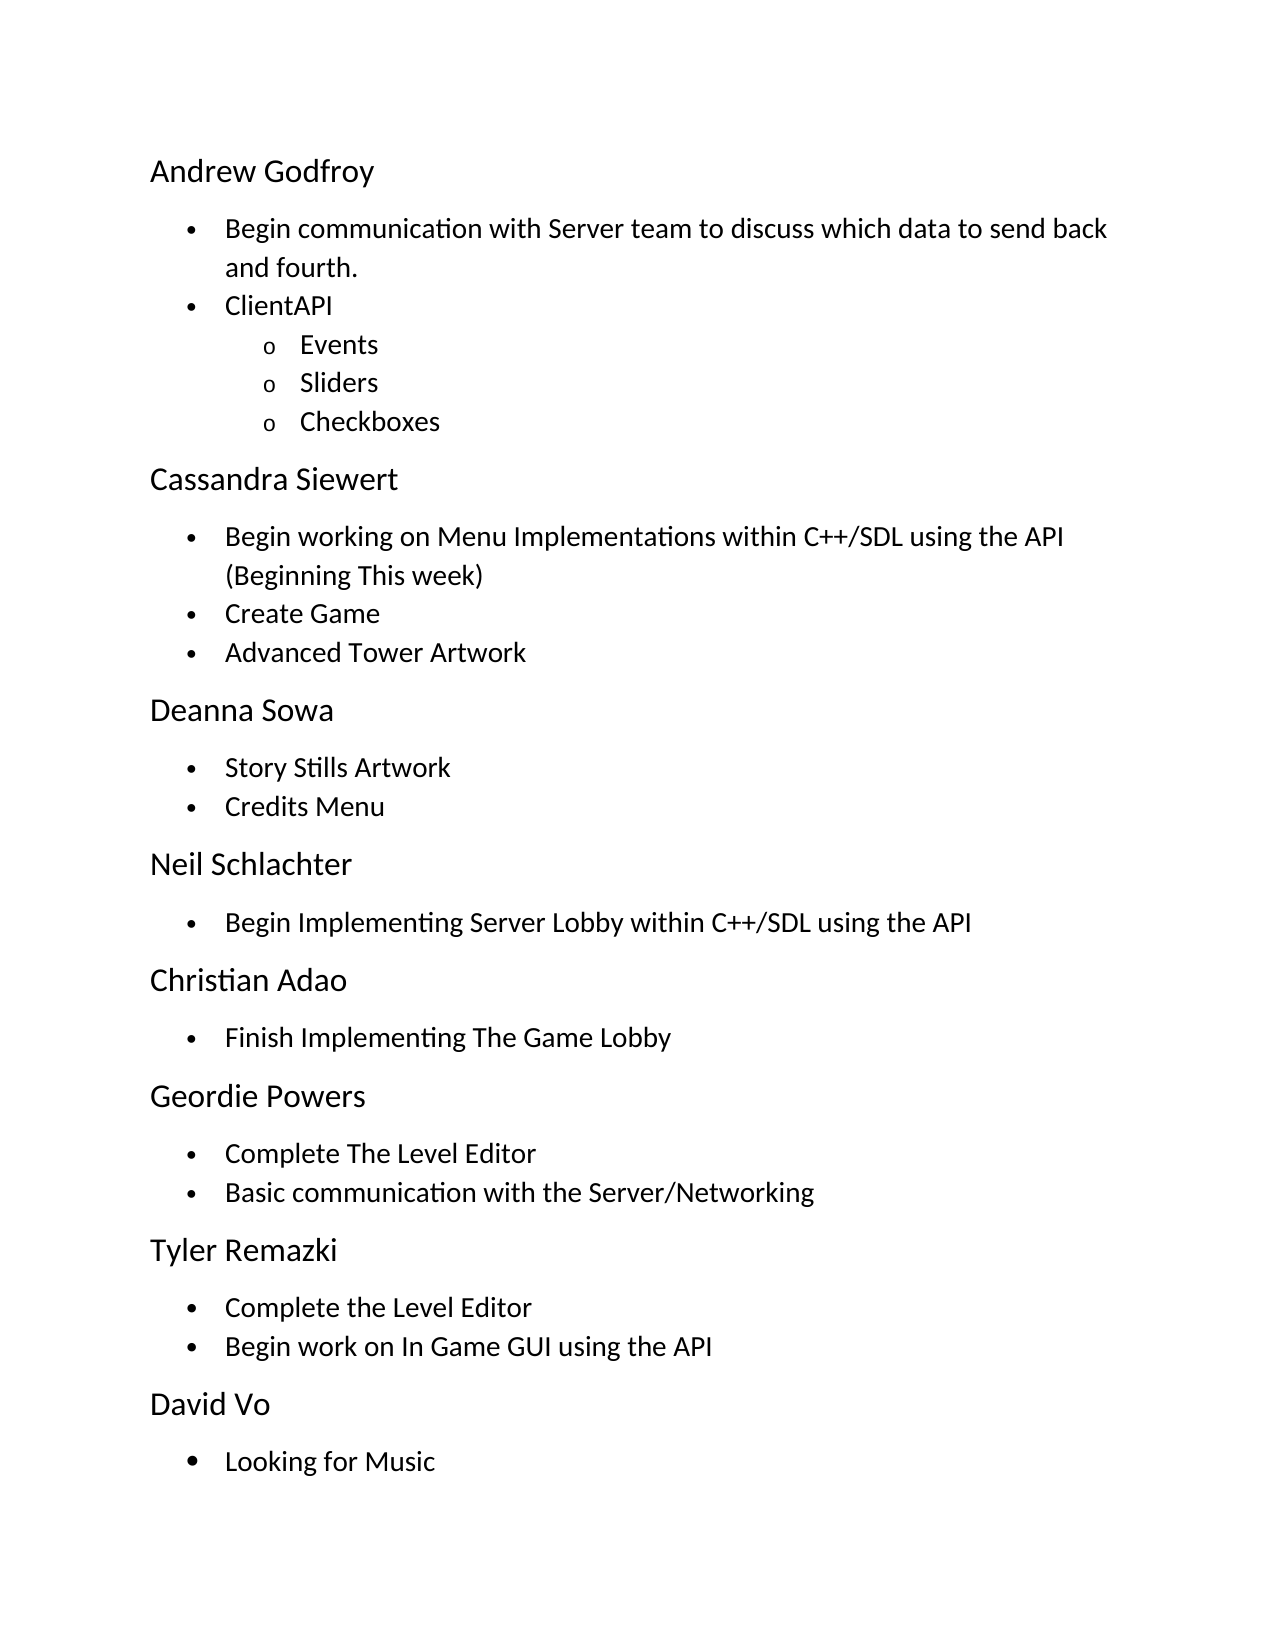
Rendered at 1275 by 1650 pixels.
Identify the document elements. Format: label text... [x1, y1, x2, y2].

list Create Game [187, 595, 1125, 631]
text Geordie Powers [150, 1074, 1125, 1115]
list Sliders [262, 364, 1125, 400]
list Looking for Music [187, 1443, 1125, 1479]
list ClientAPI [187, 287, 1125, 323]
list Finish Implementing The Game Lobby [187, 1019, 1125, 1055]
text Andrew Godfroy [150, 150, 1125, 191]
text Deanna Sowa [150, 689, 1125, 730]
text David Vo [150, 1383, 1125, 1424]
list Advanced Tower Artwork [187, 634, 1125, 669]
text Cassandra Siewert [150, 458, 1125, 499]
list Events [262, 326, 1125, 362]
text Christian Adao [150, 959, 1125, 999]
list Credits Menu [187, 788, 1125, 824]
list Checkboxes [262, 403, 1125, 438]
list Complete the Level Editor [187, 1289, 1125, 1325]
text Tyler Remazki [150, 1229, 1125, 1269]
list Story Stills Artwork [187, 749, 1125, 785]
list Begin communication with Server team to discuss which data to send back and fourth. [187, 211, 1125, 285]
list Complete The Level Editor [187, 1135, 1125, 1171]
list Begin work on In Game GUI using the API [187, 1328, 1125, 1363]
list Basic communication with the Server/Networking [187, 1174, 1125, 1209]
text Neil Schlachter [150, 843, 1125, 884]
list Begin Implementing Server Lobby within C++/SDL using the API [187, 904, 1125, 939]
list Begin working on Menu Implementations within C++/SDL using the API (Beginning This week) [187, 518, 1125, 593]
